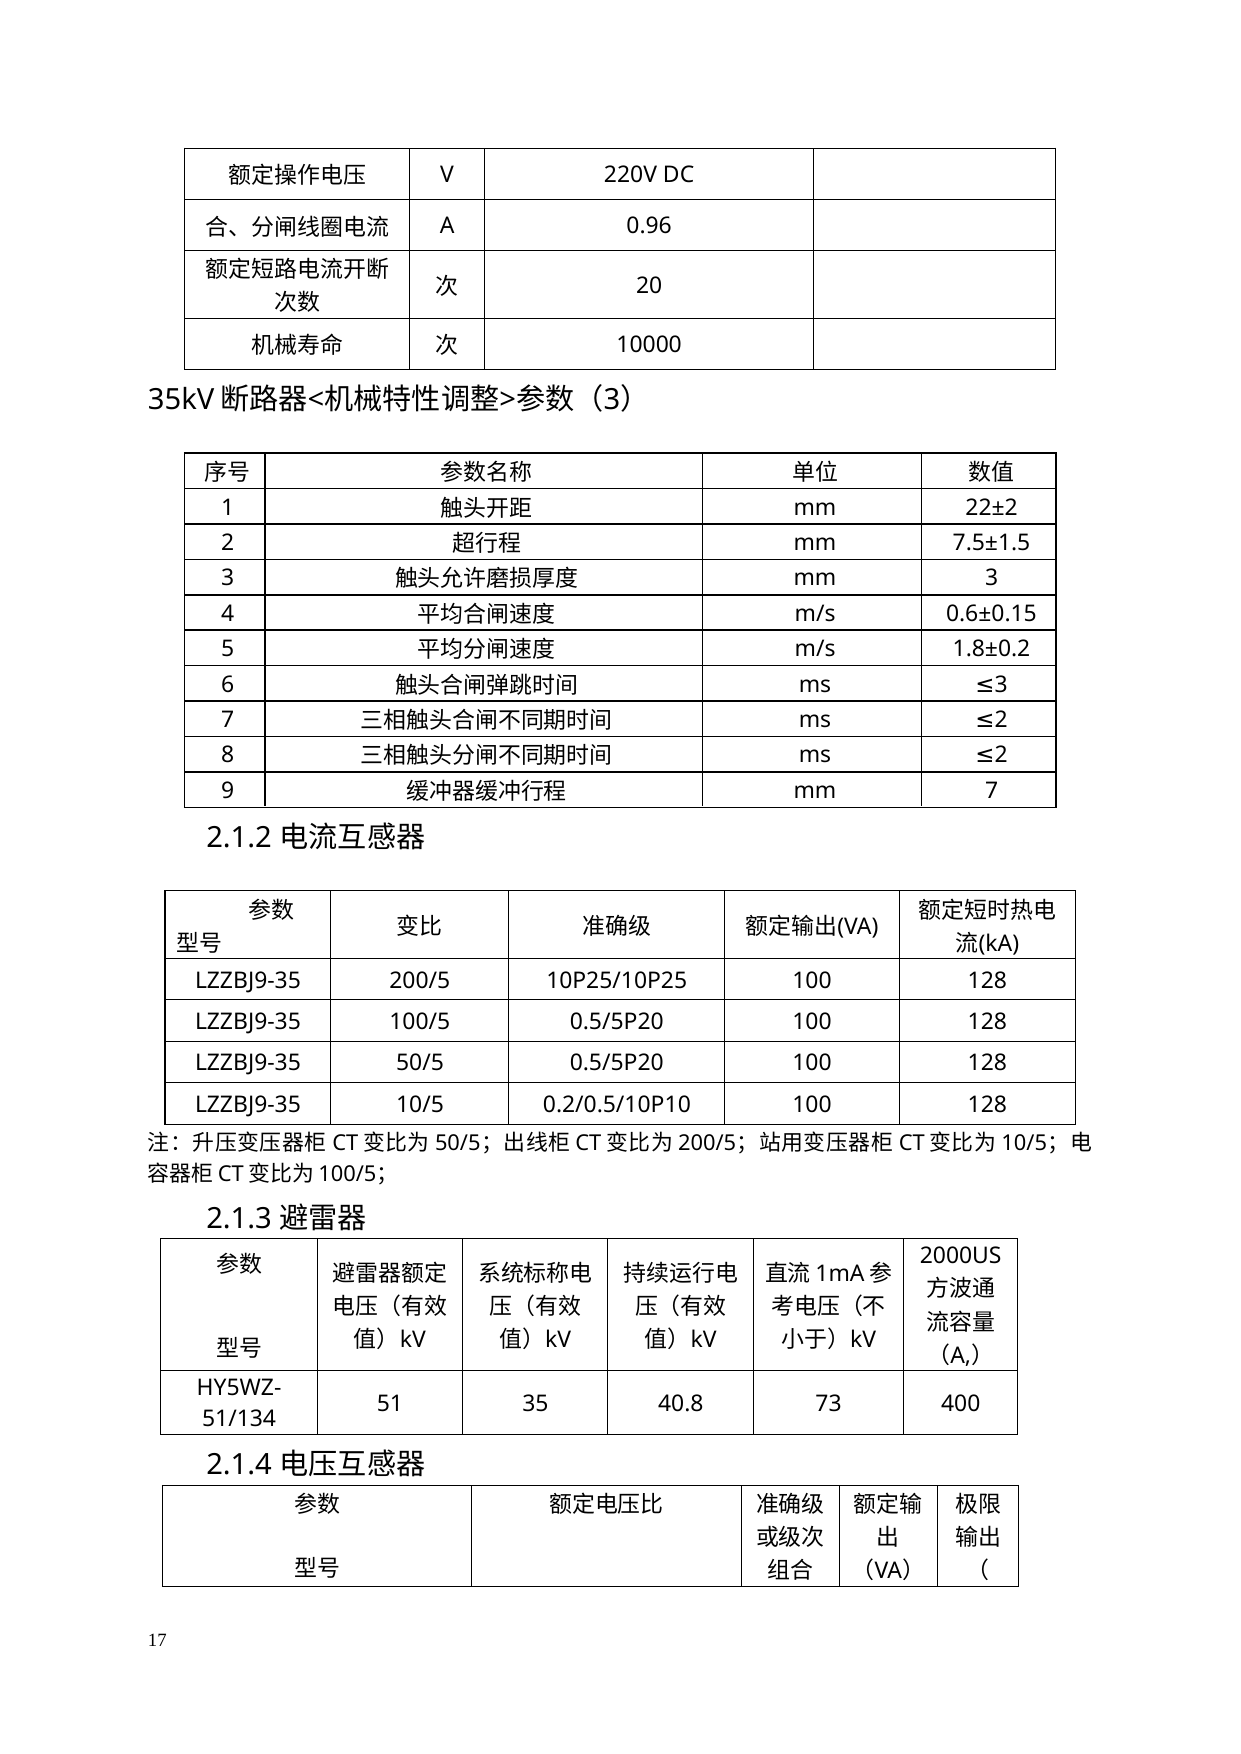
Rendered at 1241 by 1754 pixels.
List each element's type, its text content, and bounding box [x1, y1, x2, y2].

table_cell 机械寿命 [185, 319, 409, 369]
table_cell 3 [922, 560, 1055, 594]
table_cell 22±2 [922, 489, 1055, 523]
table_cell 10000 [485, 319, 813, 369]
table_cell 触头开距 [266, 489, 702, 523]
table_cell A [410, 200, 484, 250]
table_header 避雷器额定电压（有效值）kV [318, 1239, 462, 1370]
table_cell 100 [725, 1083, 899, 1123]
table_cell 6 [185, 666, 264, 700]
table_cell 40.8 [608, 1371, 753, 1434]
table_cell [814, 251, 1055, 317]
table_cell 200/5 [331, 959, 508, 999]
table_header 额定输出(VA) [725, 891, 899, 958]
table_cell LZZBJ9-35 [166, 1083, 330, 1123]
table_cell 平均分闸速度 [266, 631, 702, 665]
table_cell 7 [922, 773, 1055, 806]
table_cell 0.96 [485, 200, 813, 250]
table_cell 20 [485, 251, 813, 317]
table_cell mm [703, 560, 921, 594]
table_cell 128 [900, 1000, 1075, 1041]
table_cell LZZBJ9-35 [166, 1042, 330, 1082]
table_cell ms [703, 666, 921, 700]
table_cell 超行程 [266, 525, 702, 558]
table_cell 7 [185, 702, 264, 736]
table_cell 3 [185, 560, 264, 594]
table_header 参数 型号 [163, 1486, 471, 1586]
table_cell 10P25/10P25 [509, 959, 724, 999]
table_cell 51 [318, 1371, 462, 1434]
table_cell 7.5±1.5 [922, 525, 1055, 558]
table_header 参数名称 [266, 454, 702, 488]
text 注：升压变压器柜CT变比为50/5；出线柜CT变比为200/5；站用变压器柜CT变比为10/5；电容器柜CT变比为100/5； [148, 1124, 1092, 1188]
table_cell ≤2 [922, 737, 1055, 771]
table_header 准确级 [509, 891, 724, 958]
table_cell 次 [410, 251, 484, 317]
table_cell 触头合闸弹跳时间 [266, 666, 702, 700]
table_cell 100 [725, 1000, 899, 1041]
table_cell 100/5 [331, 1000, 508, 1041]
table_cell LZZBJ9-35 [166, 959, 330, 999]
table_cell mm [703, 489, 921, 523]
table_cell 220V DC [485, 149, 813, 199]
text 2.1.3 避雷器 [148, 1188, 1092, 1238]
table_cell 触头允许磨损厚度 [266, 560, 702, 594]
table_cell 2 [185, 525, 264, 558]
table_cell [814, 149, 1055, 199]
table_cell m/s [703, 631, 921, 665]
table_cell 0.2/0.5/10P10 [509, 1083, 724, 1123]
table_cell 100 [725, 959, 899, 999]
table_cell 5 [185, 631, 264, 665]
table_cell 额定操作电压 [185, 149, 409, 199]
table_cell 合、分闸线圈电流 [185, 200, 409, 250]
table_cell ms [703, 702, 921, 736]
table_header 单位 [703, 454, 921, 488]
table_cell 0.5/5P20 [509, 1000, 724, 1041]
table_cell 50/5 [331, 1042, 508, 1082]
table_cell 128 [900, 1083, 1075, 1123]
table_header 准确级或级次组合 [742, 1486, 839, 1586]
table_cell 128 [900, 959, 1075, 999]
table_cell 8 [185, 737, 264, 771]
table_cell 平均合闸速度 [266, 596, 702, 629]
table_header 2000US方波通流容量（A,） [904, 1239, 1017, 1370]
table_cell 73 [754, 1371, 903, 1434]
table_cell 10/5 [331, 1083, 508, 1123]
table_cell 额定短路电流开断次数 [185, 251, 409, 317]
table_cell HY5WZ-51/134 [161, 1371, 317, 1434]
table_cell 35 [463, 1371, 607, 1434]
text 2.1.2 电流互感器 [148, 814, 1092, 856]
table_cell LZZBJ9-35 [166, 1000, 330, 1041]
table_header 额定输出（VA） [840, 1486, 937, 1586]
table_cell mm [703, 525, 921, 558]
table_header 直流1mA参考电压（不小于）kV [754, 1239, 903, 1370]
table_header 额定电压比 [472, 1486, 741, 1586]
table_cell 次 [410, 319, 484, 369]
text 35kV断路器<机械特性调整>参数（3） [148, 376, 1092, 418]
table_cell V [410, 149, 484, 199]
table_cell ≤3 [922, 666, 1055, 700]
table_cell 4 [185, 596, 264, 629]
table_header 持续运行电压（有效值）kV [608, 1239, 753, 1370]
table_cell [814, 319, 1055, 369]
table_cell 缓冲器缓冲行程 [266, 773, 702, 806]
table_cell ms [703, 737, 921, 771]
table_cell 400 [904, 1371, 1017, 1434]
table_cell 三相触头合闸不同期时间 [266, 702, 702, 736]
table_header 系统标称电压（有效值）kV [463, 1239, 607, 1370]
table_header 额定短时热电流(kA) [900, 891, 1075, 958]
table_cell ≤2 [922, 702, 1055, 736]
table_cell 0.6±0.15 [922, 596, 1055, 629]
table_header 参数 型号 [166, 891, 330, 958]
table_cell [814, 200, 1055, 250]
table_cell 1.8±0.2 [922, 631, 1055, 665]
table_cell mm [703, 773, 921, 806]
table_cell 三相触头分闸不同期时间 [266, 737, 702, 771]
table_header 变比 [331, 891, 508, 958]
table_cell 0.5/5P20 [509, 1042, 724, 1082]
table_header 参数 型号 [161, 1239, 317, 1370]
table_cell 128 [900, 1042, 1075, 1082]
table_cell 100 [725, 1042, 899, 1082]
table_cell 9 [185, 773, 264, 806]
text 2.1.4 电压互感器 [148, 1435, 1092, 1485]
table_cell m/s [703, 596, 921, 629]
table_header 数值 [922, 454, 1055, 488]
table_header 序号 [185, 454, 264, 488]
table_cell 1 [185, 489, 264, 523]
table_header 极限输出（VA） [938, 1486, 1018, 1586]
